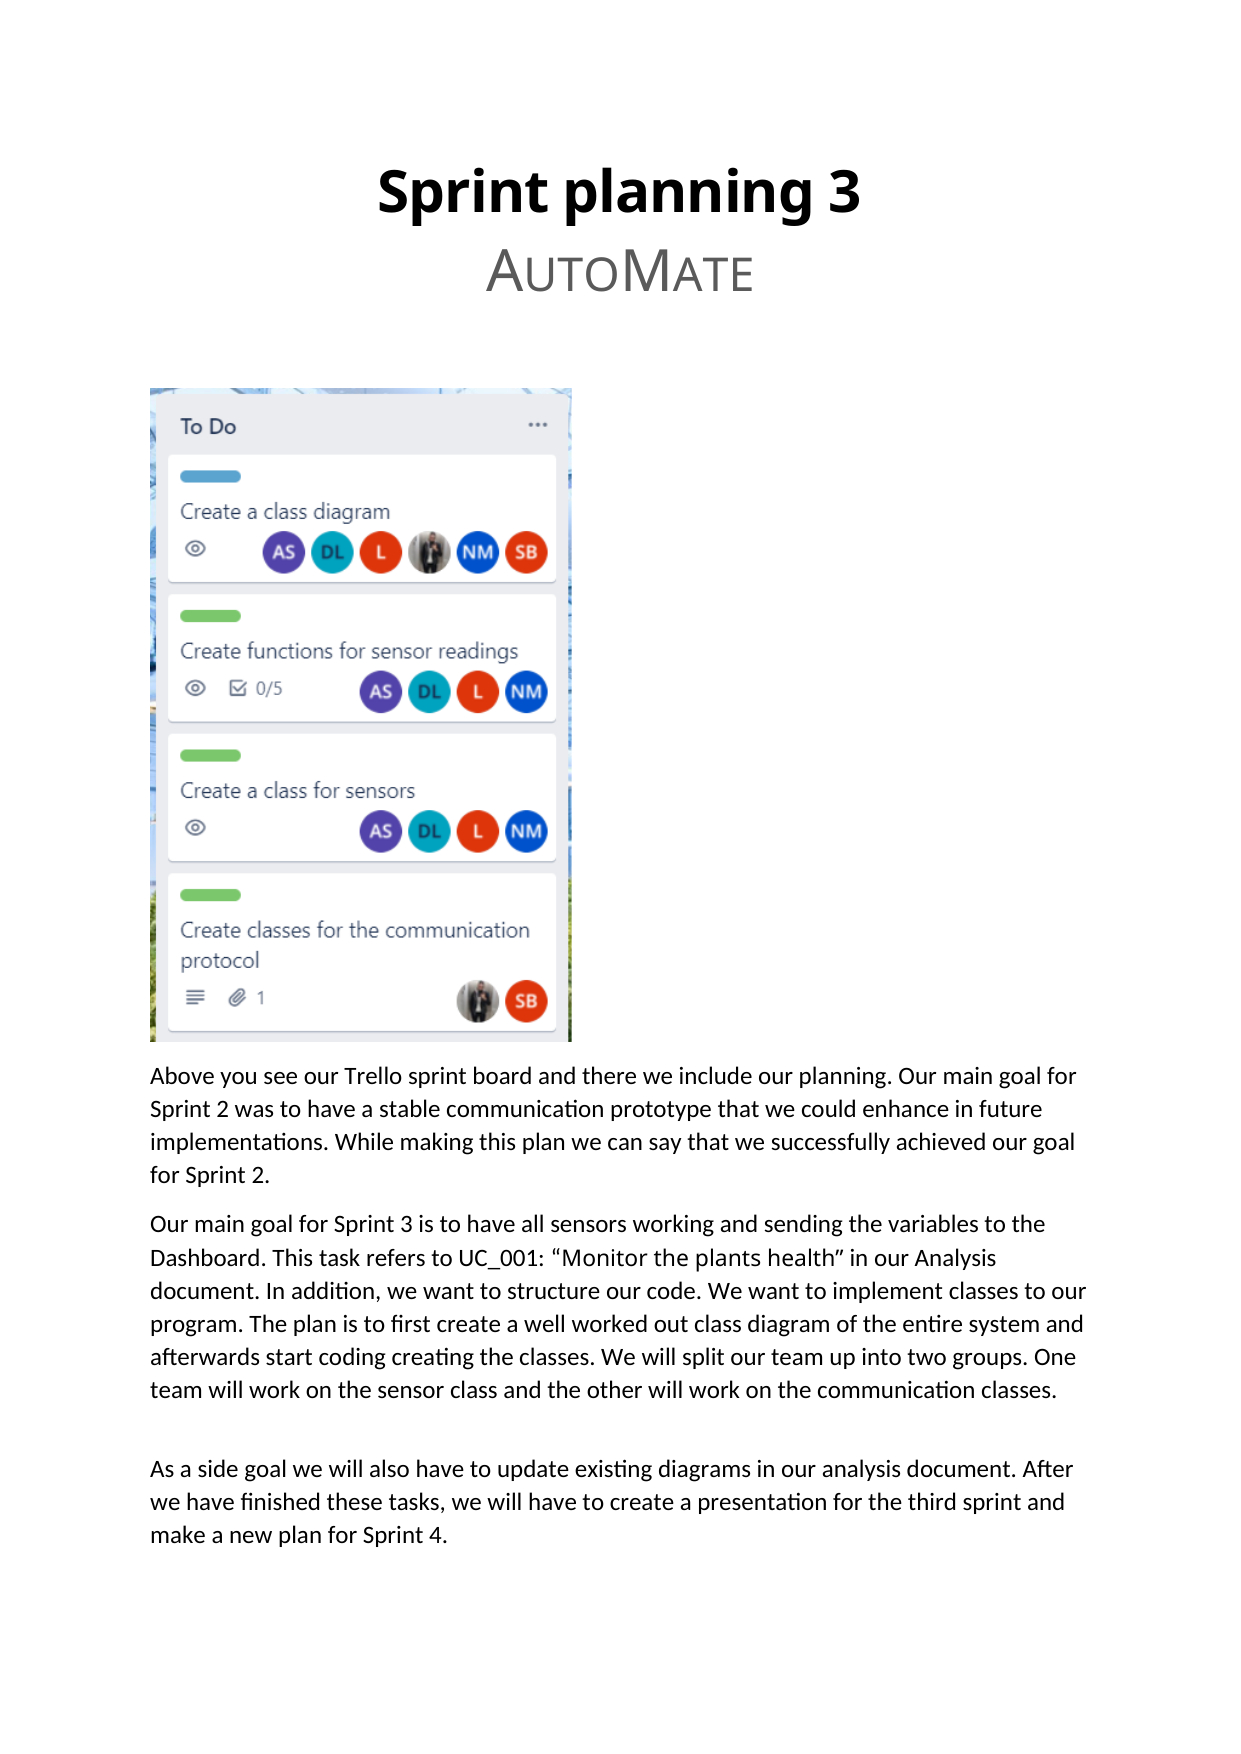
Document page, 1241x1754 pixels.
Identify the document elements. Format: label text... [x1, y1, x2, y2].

text AutoMate [150, 229, 1090, 309]
text Above you see our Trello sprint board and there we include our planning. Our main goal for Sprint 2 was to have a stable communication prototype that we could enhance in future implementations. While making this plan we can say that we successfully achieved our goal for Sprint 2. [150, 1060, 1090, 1189]
picture [150, 388, 572, 1042]
text Our main goal for Sprint 3 is to have all sensors working and sending the variables to the Dashboard. This task refers to UC_001: “Monitor the plants health” in our Analysis document. In addition, we want to structure our code. We want to implement classes to our program. The plan is to first create a well worked out class diagram of the entire system and afterwards start coding creating the classes. We will split our team up into two groups. One team will work on the sensor class and the other will work on the communication classes. [150, 1208, 1090, 1435]
text As a side goal we will also have to update existing diagrams in our analysis document. After we have finished these tasks, we will have to create a presentation for the third sprint and make a new plan for Sprint 4. [150, 1453, 1090, 1550]
title Sprint planning 3 [150, 150, 1090, 229]
